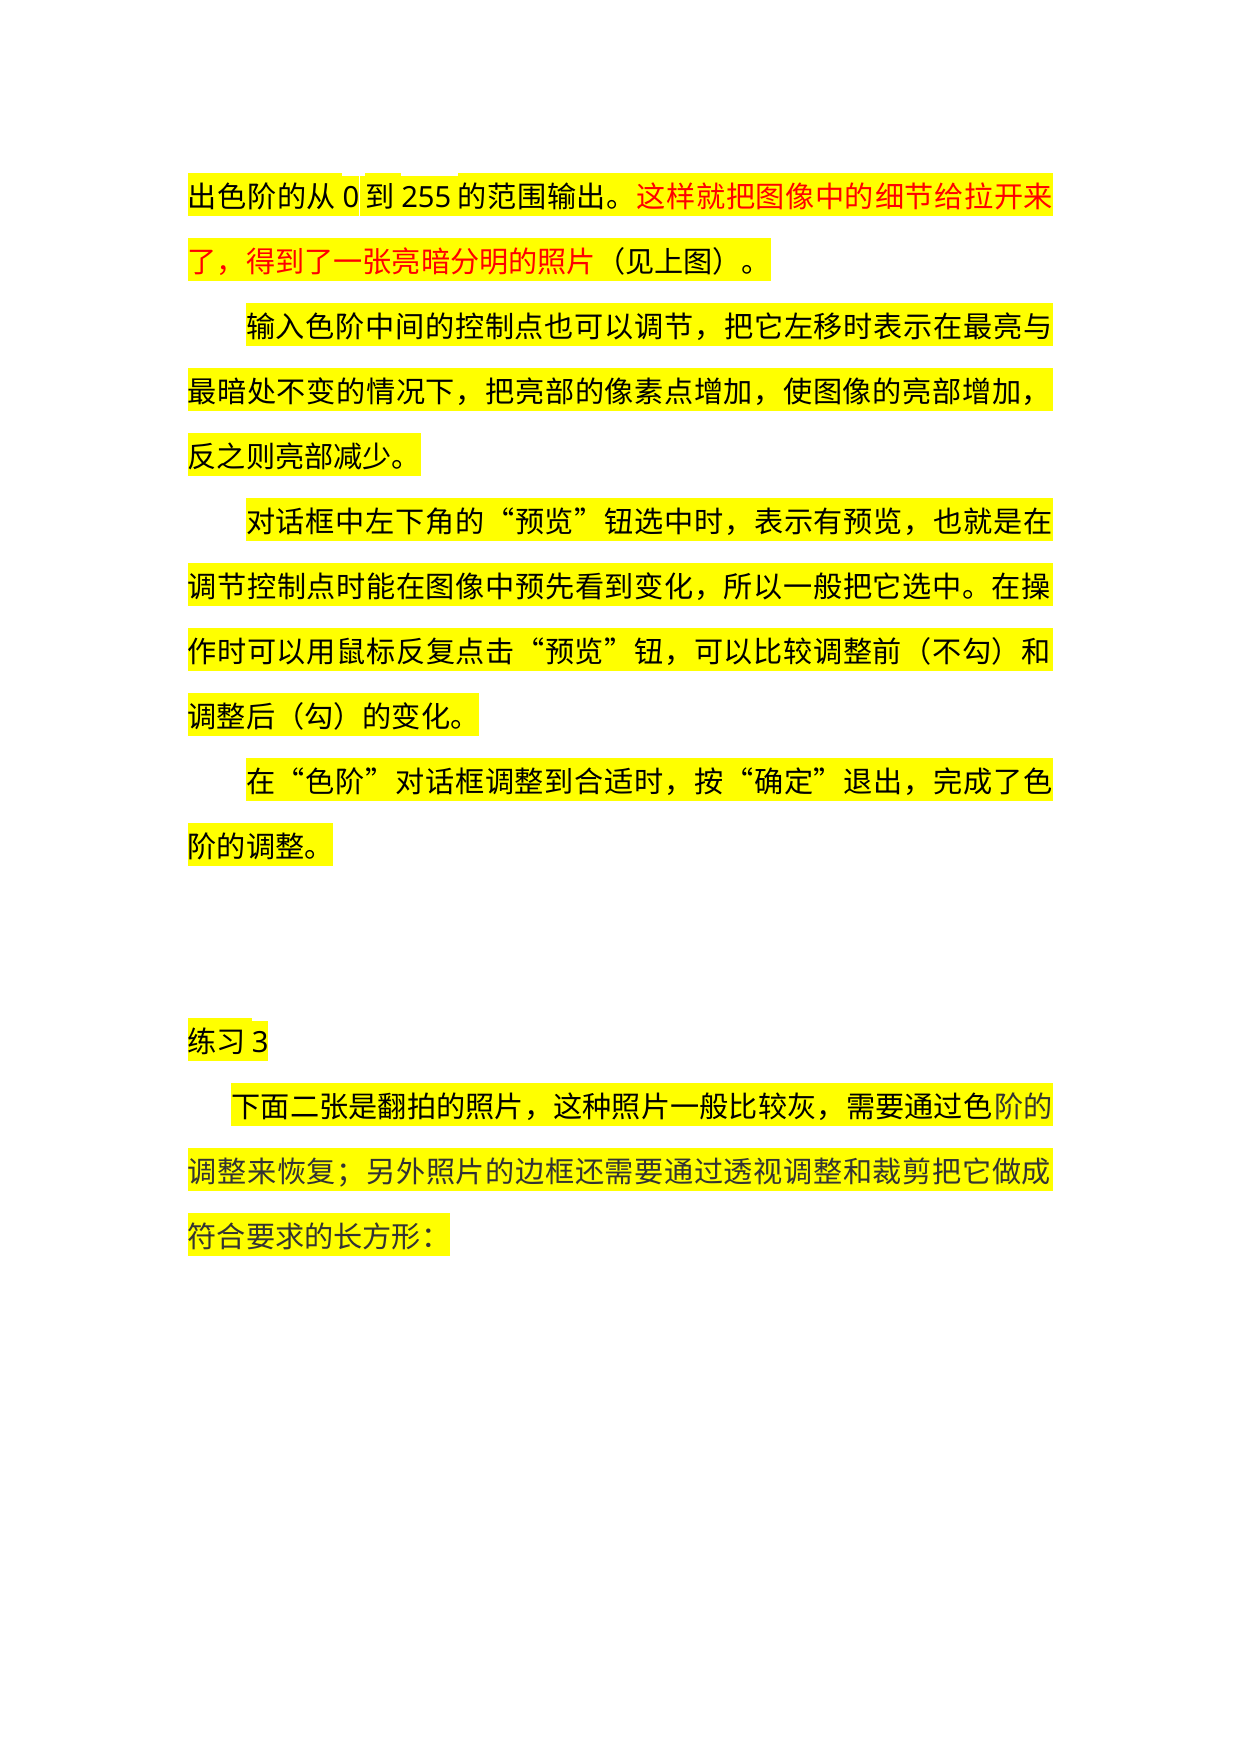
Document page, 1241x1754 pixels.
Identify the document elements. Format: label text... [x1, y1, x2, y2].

text 在“色阶”对话框调整到合适时，按“确定”退出，完成了色阶的调整。 [187, 747, 1053, 877]
text 练习3 [187, 1007, 1053, 1072]
text 输入色阶中间的控制点也可以调节，把它左移时表示在最亮与最暗处不变的情况下，把亮部的像素点增加，使图像的亮部增加，反之则亮部减少。 [187, 292, 1053, 487]
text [187, 162, 1053, 292]
text 对话框中左下角的“预览”钮选中时，表示有预览，也就是在调节控制点时能在图像中预先看到变化，所以一般把它选中。在操作时可以用鼠标反复点击“预览”钮，可以比较调整前（不勾）和调整后（勾）的变化。 [187, 487, 1053, 747]
text 下面二张是翻拍的照片，这种照片一般比较灰，需要通过色阶的调整来恢复；另外照片的边框还需要通过透视调整和裁剪把它做成符合要求的长方形： [187, 1072, 1053, 1267]
